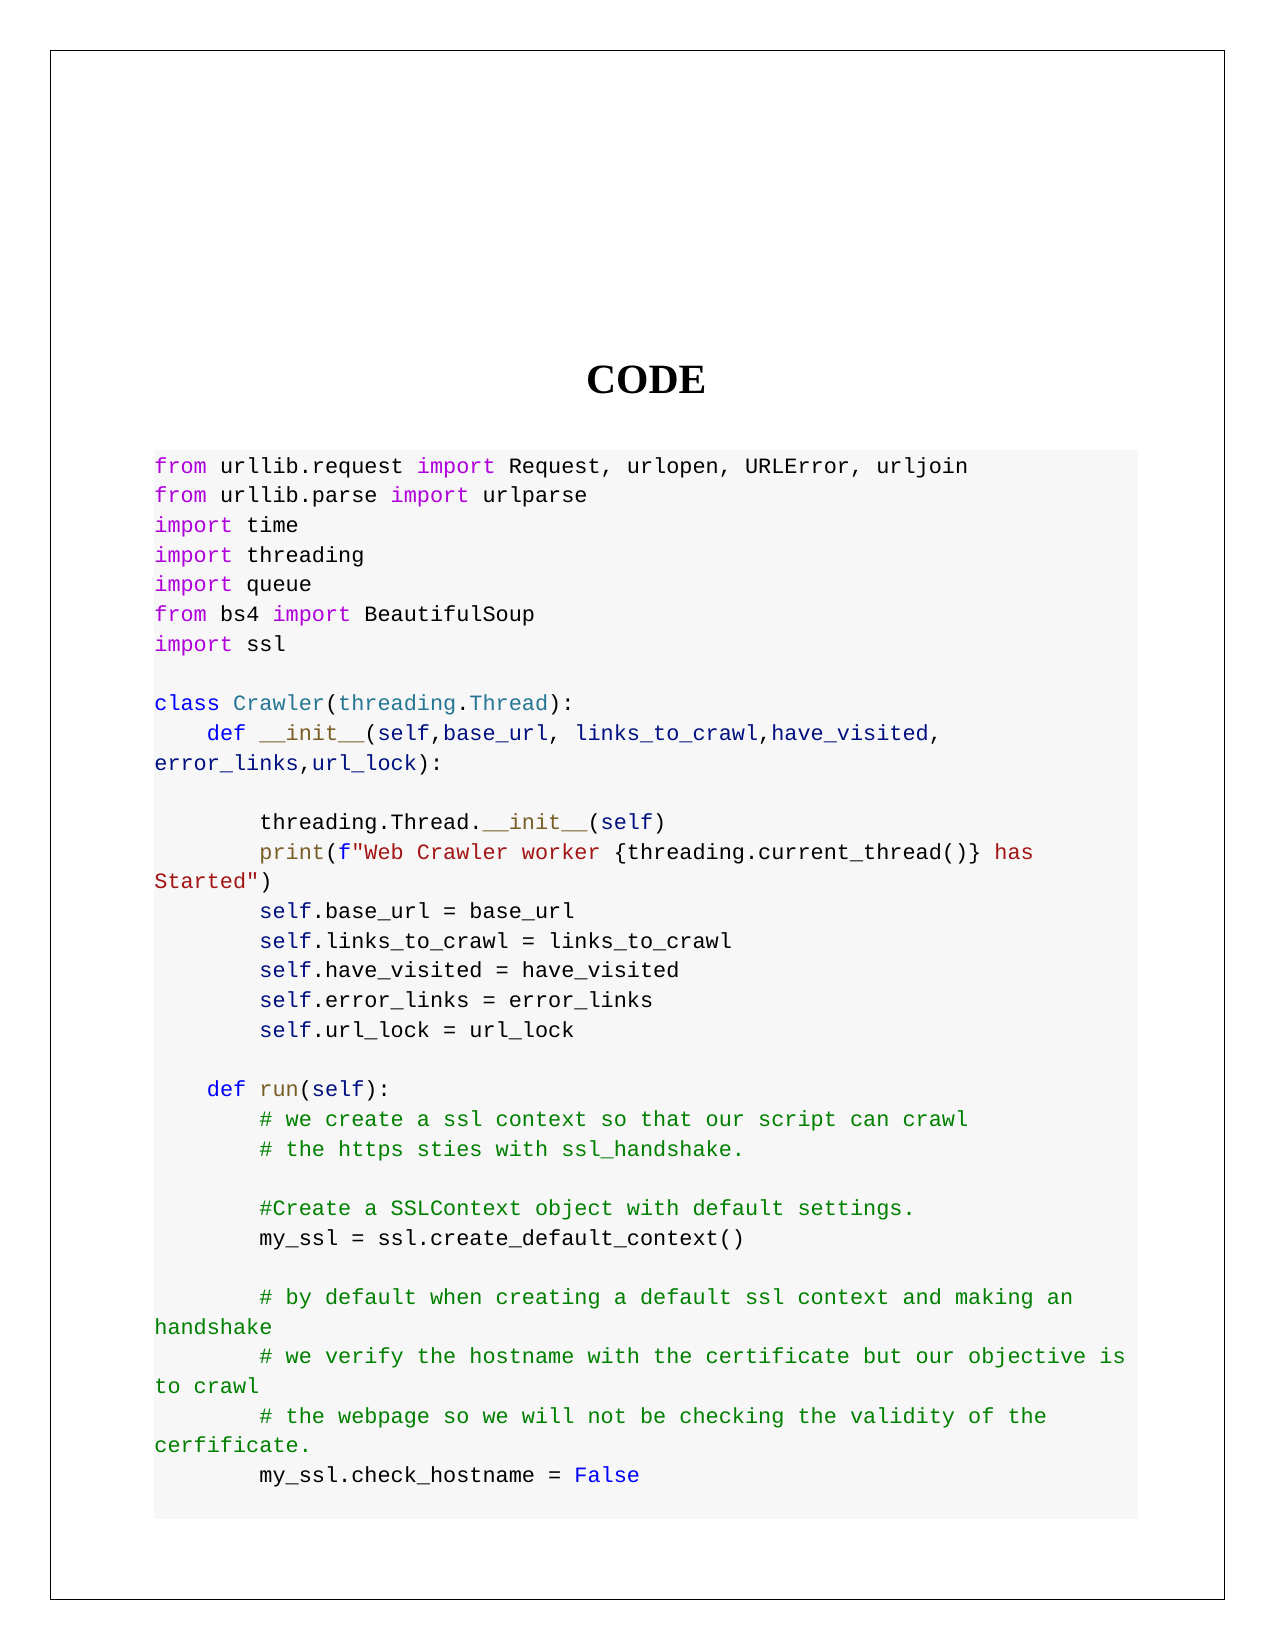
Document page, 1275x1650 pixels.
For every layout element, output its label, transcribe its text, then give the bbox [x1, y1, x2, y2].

text # the https sties with ssl_handshake. [154, 1133, 1138, 1162]
text # we create a ssl context so that our script can crawl [154, 1103, 1138, 1133]
text import threading [154, 539, 1138, 569]
text CODE [154, 354, 1138, 402]
text import time [154, 509, 1138, 539]
text import ssl [154, 628, 1138, 658]
text # by default when creating a default ssl context and making an handshake [154, 1281, 1138, 1341]
text my_ssl.check_hostname = False [154, 1459, 1138, 1489]
text def run(self): [154, 1073, 1138, 1103]
text self.error_links = error_links [154, 984, 1138, 1014]
text import queue [154, 569, 1138, 598]
text def __init__(self,base_url, links_to_crawl,have_visited, error_links,url_lock): [154, 717, 1138, 777]
text #Create a SSLContext object with default settings. [154, 1192, 1138, 1222]
text from bs4 import BeautifulSoup [154, 598, 1138, 628]
text # the webpage so we will not be checking the validity of the cerfificate. [154, 1400, 1138, 1459]
text # we verify the hostname with the certificate but our objective is to crawl [154, 1341, 1138, 1400]
text class Crawler(threading.Thread): [154, 687, 1138, 717]
text self.have_visited = have_visited [154, 955, 1138, 984]
text print(f"Web Crawler worker {threading.current_thread()} has Started") [154, 836, 1138, 895]
text threading.Thread.__init__(self) [154, 806, 1138, 836]
text self.base_url = base_url [154, 895, 1138, 925]
text self.url_lock = url_lock [154, 1014, 1138, 1044]
text from urllib.request import Request, urlopen, URLError, urljoin [154, 450, 1138, 480]
text from urllib.parse import urlparse [154, 480, 1138, 509]
text my_ssl = ssl.create_default_context() [154, 1222, 1138, 1252]
text self.links_to_crawl = links_to_crawl [154, 925, 1138, 955]
